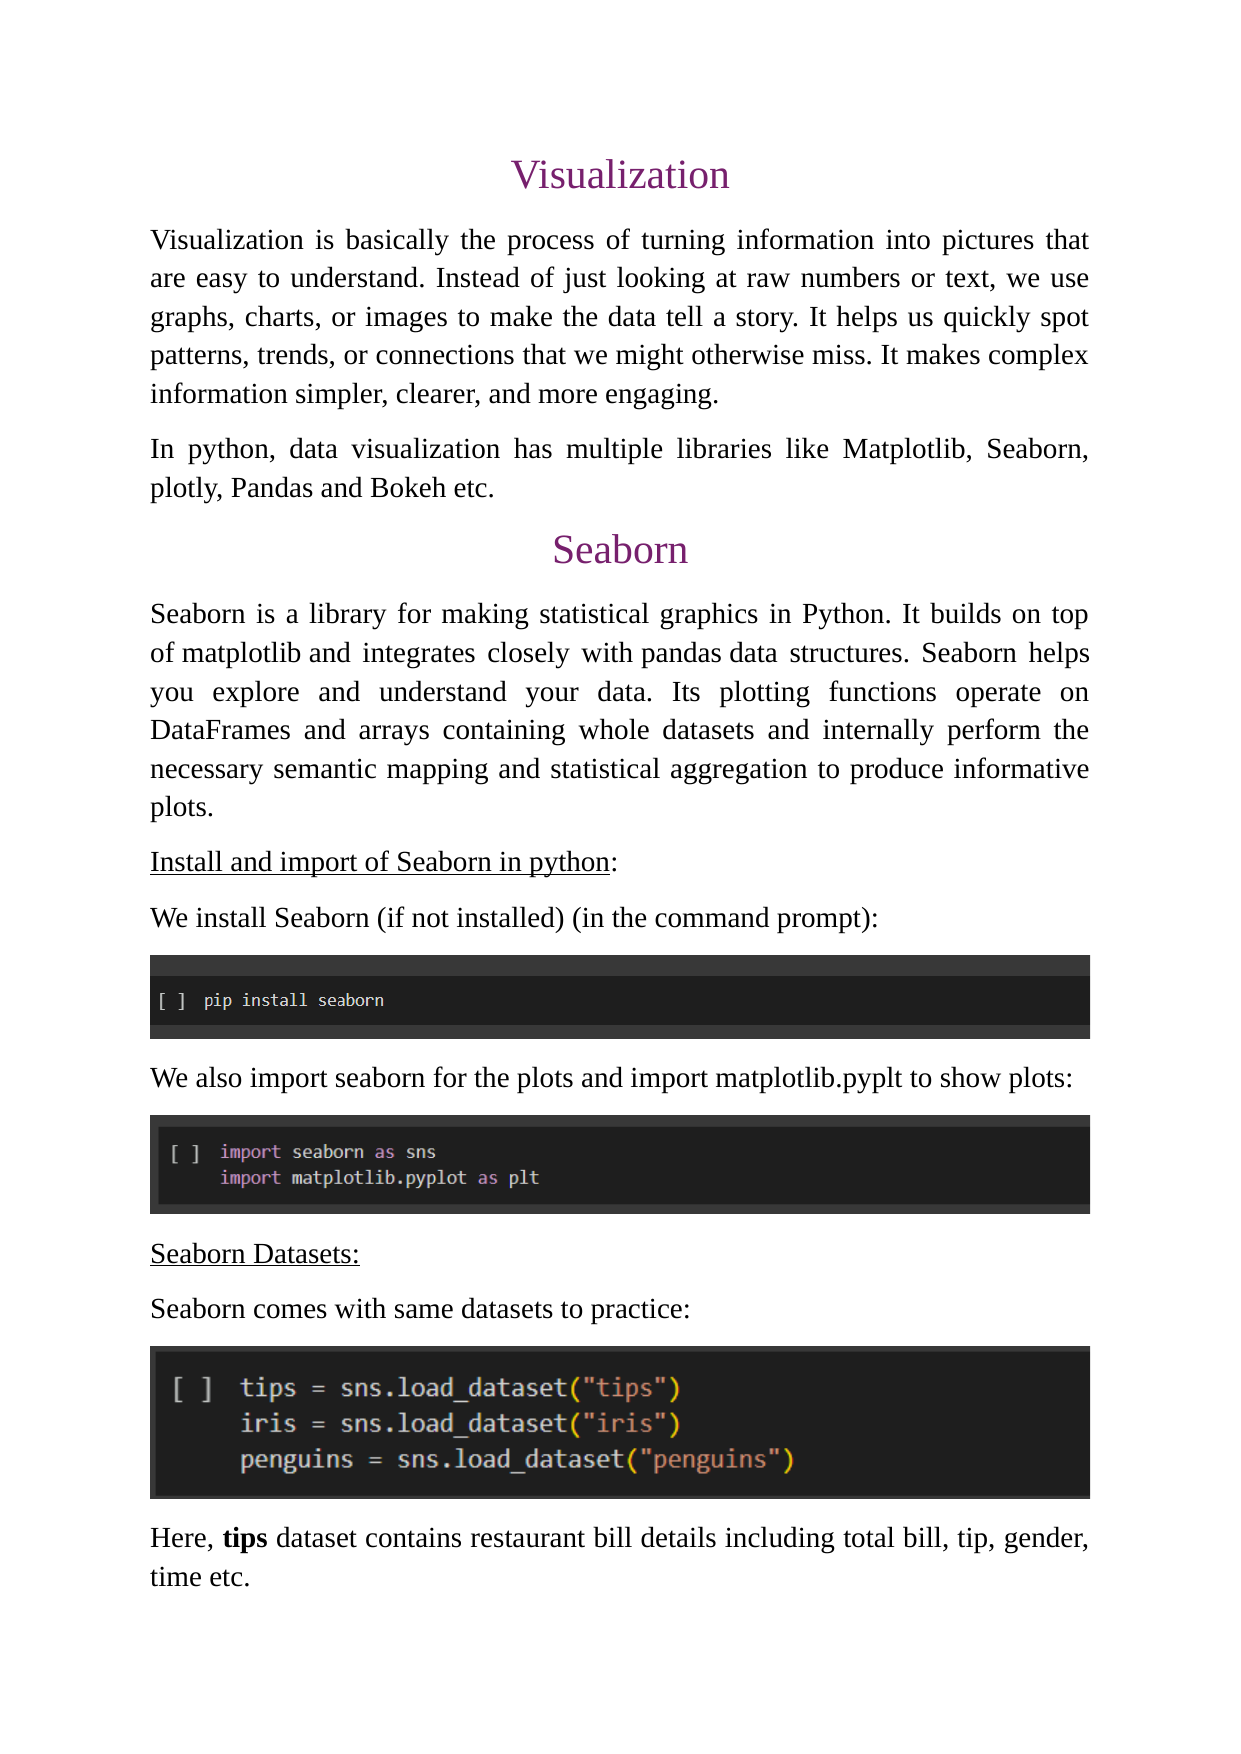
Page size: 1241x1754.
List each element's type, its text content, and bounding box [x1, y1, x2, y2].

text Seaborn Datasets: [150, 1236, 1090, 1269]
text Here, tips dataset contains restaurant bill details including total bill, tip, gender, time etc. [150, 1520, 1090, 1592]
text In python, data visualization has multiple libraries like Matplotlib, Seaborn, plotly, Pandas and Bokeh etc. [150, 431, 1090, 503]
text Install and import of Seaborn in python: [150, 844, 1090, 878]
text Visualization [150, 150, 1090, 198]
picture [150, 955, 1091, 1039]
text Seaborn [150, 525, 1090, 573]
text We also import seaborn for the plots and import matplotlib.pyplt to show plots: [150, 1060, 1090, 1094]
picture [150, 1346, 1091, 1499]
picture [150, 1115, 1091, 1214]
text Visualization is basically the process of turning information into pictures that are easy to understand. Instead of just looking at raw numbers or text, we use graphs, charts, or images to make the data tell a story. It helps us quickly spot patterns, trends, or connections that we might otherwise miss. It makes complex information simpler, clearer, and more engaging. [150, 222, 1090, 409]
text We install Seaborn (if not installed) (in the command prompt): [150, 900, 1090, 933]
text Seaborn is a library for making statistical graphics in Python. It builds on top of matplotlib and integrates closely with pandas data structures. Seaborn helps you explore and understand your data. Its plotting functions operate on DataFrames and arrays containing whole datasets and internally perform the necessary semantic mapping and statistical aggregation to produce informative plots. [150, 597, 1090, 823]
text Seaborn comes with same datasets to practice: [150, 1291, 1090, 1324]
